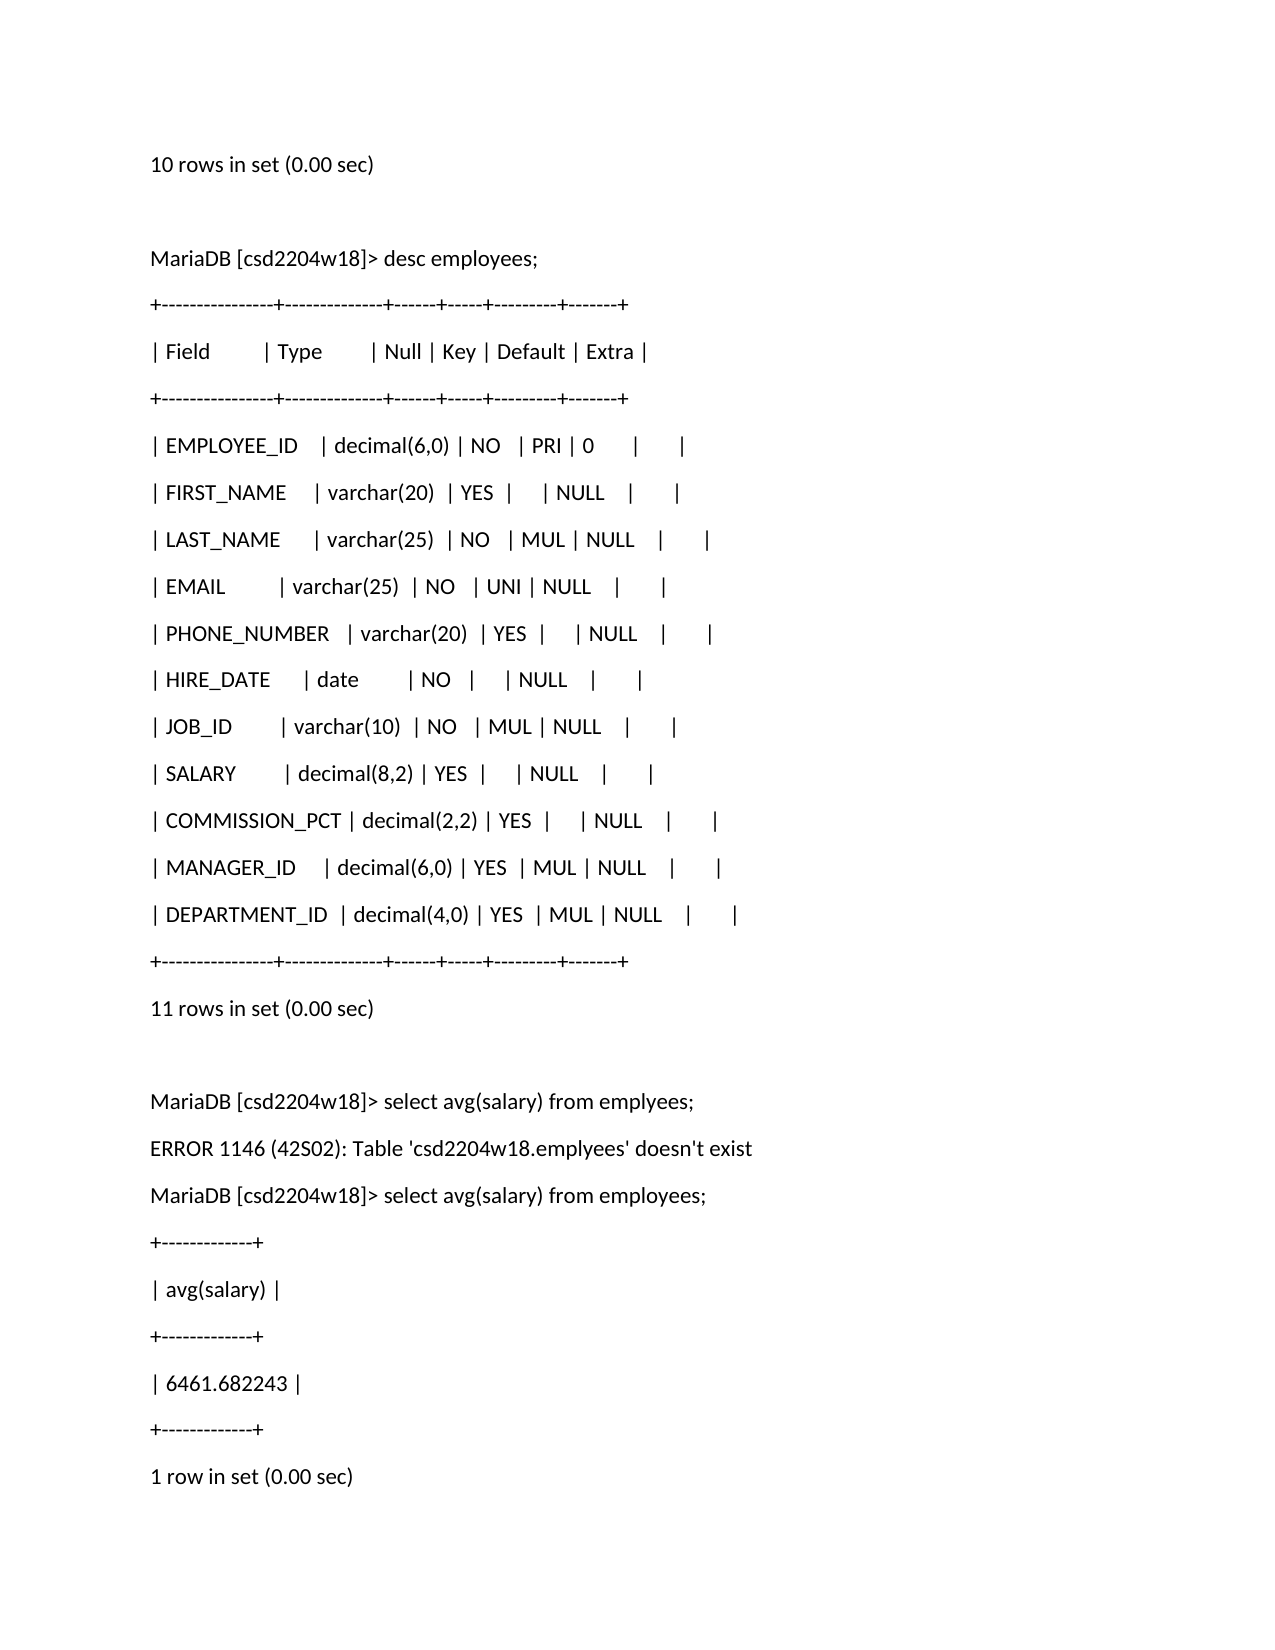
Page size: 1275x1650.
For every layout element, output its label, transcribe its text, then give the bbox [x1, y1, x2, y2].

text | MANAGER_ID | decimal(6,0) | YES | MUL | NULL | | [150, 853, 1125, 881]
text +-------------+ [150, 1228, 1125, 1256]
text | EMAIL | varchar(25) | NO | UNI | NULL | | [150, 572, 1125, 600]
text | SALARY | decimal(8,2) | YES | | NULL | | [150, 759, 1125, 787]
text 10 rows in set (0.00 sec) [150, 150, 1125, 178]
text +----------------+--------------+------+-----+---------+-------+ [150, 947, 1125, 975]
text | JOB_ID | varchar(10) | NO | MUL | NULL | | [150, 712, 1125, 741]
text | HIRE_DATE | date | NO | | NULL | | [150, 666, 1125, 694]
text +-------------+ [150, 1322, 1125, 1350]
text | FIRST_NAME | varchar(20) | YES | | NULL | | [150, 478, 1125, 506]
text +----------------+--------------+------+-----+---------+-------+ [150, 384, 1125, 412]
text | PHONE_NUMBER | varchar(20) | YES | | NULL | | [150, 619, 1125, 647]
text 1 row in set (0.00 sec) [150, 1462, 1125, 1491]
text MariaDB [csd2204w18]> select avg(salary) from employees; [150, 1181, 1125, 1209]
text | COMMISSION_PCT | decimal(2,2) | YES | | NULL | | [150, 806, 1125, 834]
text +-------------+ [150, 1416, 1125, 1444]
text 11 rows in set (0.00 sec) [150, 994, 1125, 1022]
text MariaDB [csd2204w18]> select avg(salary) from emplyees; [150, 1087, 1125, 1116]
text | DEPARTMENT_ID | decimal(4,0) | YES | MUL | NULL | | [150, 900, 1125, 928]
text | avg(salary) | [150, 1275, 1125, 1303]
text | EMPLOYEE_ID | decimal(6,0) | NO | PRI | 0 | | [150, 431, 1125, 459]
text | LAST_NAME | varchar(25) | NO | MUL | NULL | | [150, 525, 1125, 553]
text ERROR 1146 (42S02): Table 'csd2204w18.emplyees' doesn't exist [150, 1134, 1125, 1162]
text MariaDB [csd2204w18]> desc employees; [150, 244, 1125, 272]
text | Field | Type | Null | Key | Default | Extra | [150, 337, 1125, 366]
text | 6461.682243 | [150, 1369, 1125, 1397]
text +----------------+--------------+------+-----+---------+-------+ [150, 291, 1125, 319]
